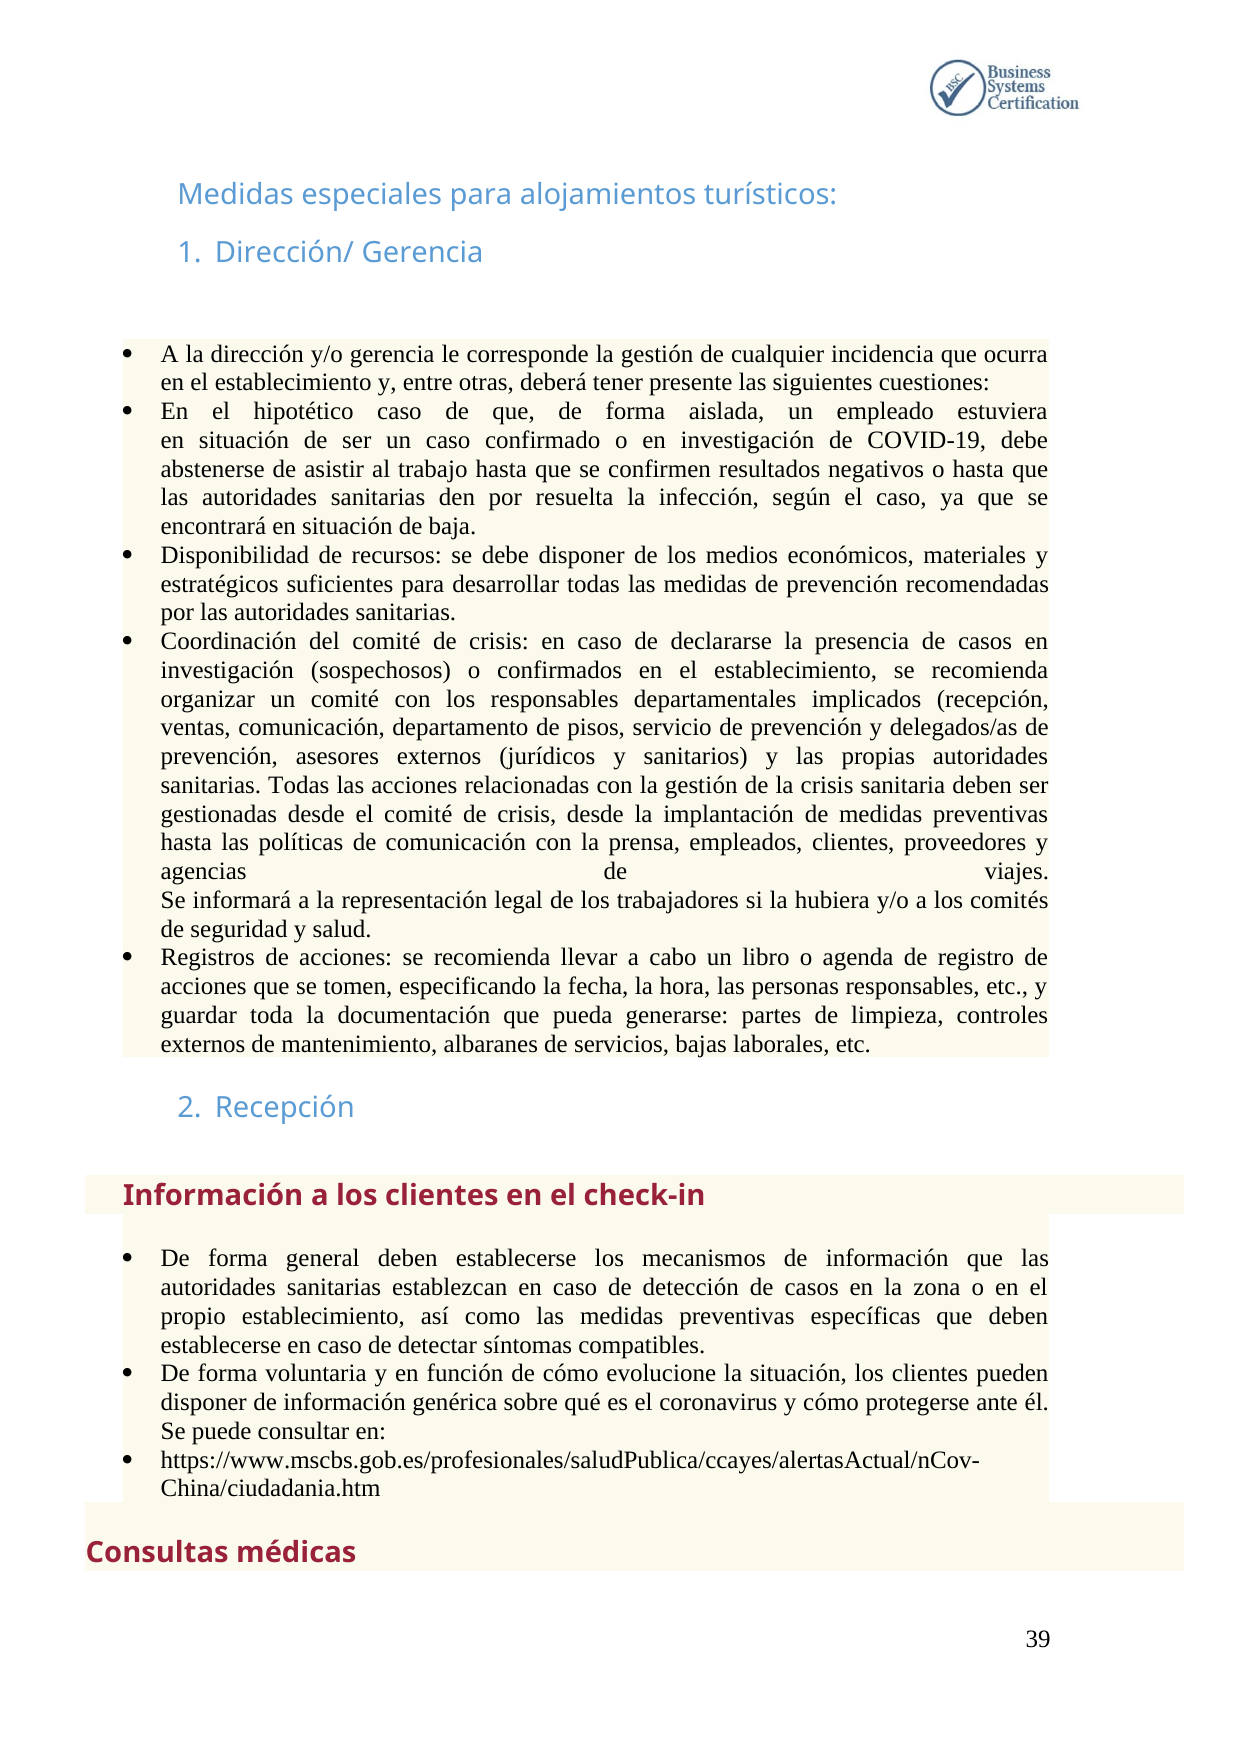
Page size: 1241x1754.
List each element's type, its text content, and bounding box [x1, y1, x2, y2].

list En el hipotético caso de que, de forma aislada, un empleado estuviera en situación de ser un caso confirmado o en investigación de COVID-19, debe abstenerse de asistir al trabajo hasta que se confirmen resultados negativos o hasta que las autoridades sanitarias den por resuelta la infección, según el caso, ya que se encontrará en situación de baja. [123, 396, 1049, 540]
text Información a los clientes en el check-in [85, 1175, 1184, 1214]
text Consultas médicas [85, 1531, 1184, 1571]
list https://www.mscbs.gob.es/profesionales/saludPublica/ccayes/alertasActual/nCov- China/ciudadania.htm [123, 1445, 1049, 1502]
list Registros de acciones: se recomienda llevar a cabo un libro o agenda de registro de acciones que se tomen, especificando la fecha, la hora, las personas responsables, etc., y guardar toda la documentación que pueda generarse: partes de limpieza, controles externos de mantenimiento, albaranes de servicios, bajas laborales, etc. [123, 942, 1049, 1057]
list De forma voluntaria y en función de cómo evolucione la situación, los clientes pueden disponer de información genérica sobre qué es el coronavirus y cómo protegerse ante él. Se puede consultar en: [123, 1358, 1049, 1445]
list A la dirección y/o gerencia le corresponde la gestión de cualquier incidencia que ocurra en el establecimiento y, entre otras, deberá tener presente las siguientes cuestiones: [123, 339, 1049, 396]
list De forma general deben establecerse los mecanismos de información que las autoridades sanitarias establezcan en caso de detección de casos en la zona o en el propio establecimiento, así como las medidas preventivas específicas que deben establecerse en caso de detectar síntomas compatibles. [123, 1243, 1049, 1358]
subtitle Dirección/ Gerencia [177, 231, 1184, 271]
list Disponibilidad de recursos: se debe disponer de los medios económicos, materiales y estratégicos suficientes para desarrollar todas las medidas de prevención recomendadas por las autoridades sanitarias. [123, 540, 1049, 626]
subtitle Recepción [177, 1087, 1184, 1126]
list Coordinación del comité de crisis: en caso de declararse la presencia de casos en investigación (sospechosos) o confirmados en el establecimiento, se recomienda organizar un comité con los responsables departamentales implicados (recepción, ventas, comunicación, departamento de pisos, servicio de prevención y delegados/as de prevención, asesores externos (jurídicos y sanitarios) y las propias autoridades sanitarias. Todas las acciones relacionadas con la gestión de la crisis sanitaria deben ser gestionadas desde el comité de crisis, desde la implantación de medidas preventivas hasta las políticas de comunicación con la prensa, empleados, clientes, proveedores y agencias de viajes. Se informará a la representación legal de los trabajadores si la hubiera y/o a los comités de seguridad y salud. [123, 626, 1049, 942]
picture [923, 50, 1086, 131]
subtitle Medidas especiales para alojamientos turísticos: [177, 173, 1184, 213]
